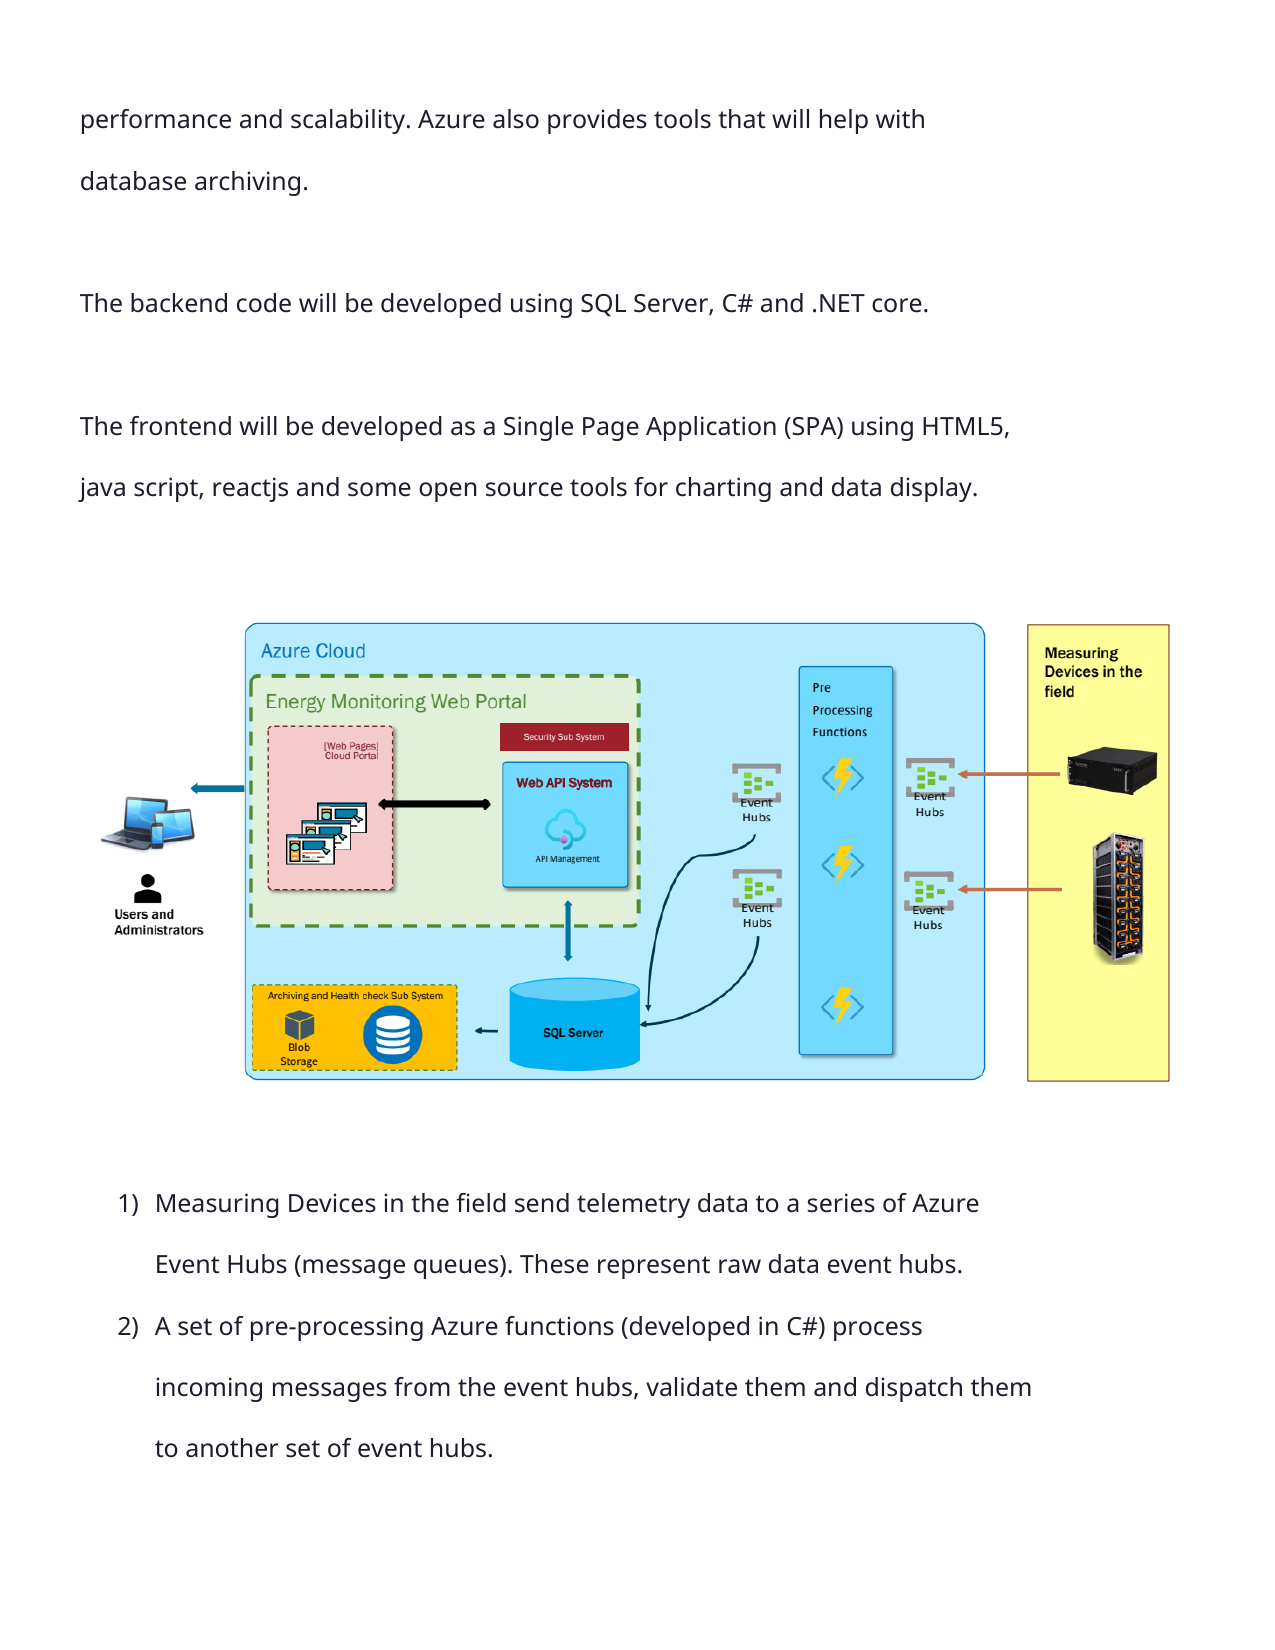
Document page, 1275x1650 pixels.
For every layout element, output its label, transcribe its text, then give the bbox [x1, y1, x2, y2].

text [79, 102, 1039, 197]
list Measuring Devices in the field send telemetry data to a series of Azure Event Hubs (message queues). These represent raw data event hubs. [117, 1186, 1039, 1281]
list A set of pre-processing Azure functions (developed in C#) process incoming messages from the event hubs, validate them and dispatch them to another set of event hubs. [117, 1308, 1039, 1465]
text The backend code will be developed using SQL Server, C# and .NET core. [79, 286, 1039, 320]
text The frontend will be developed as a Single Page Application (SPA) using HTML5, java script, reactjs and some open source tools for charting and data display. [79, 408, 1039, 503]
